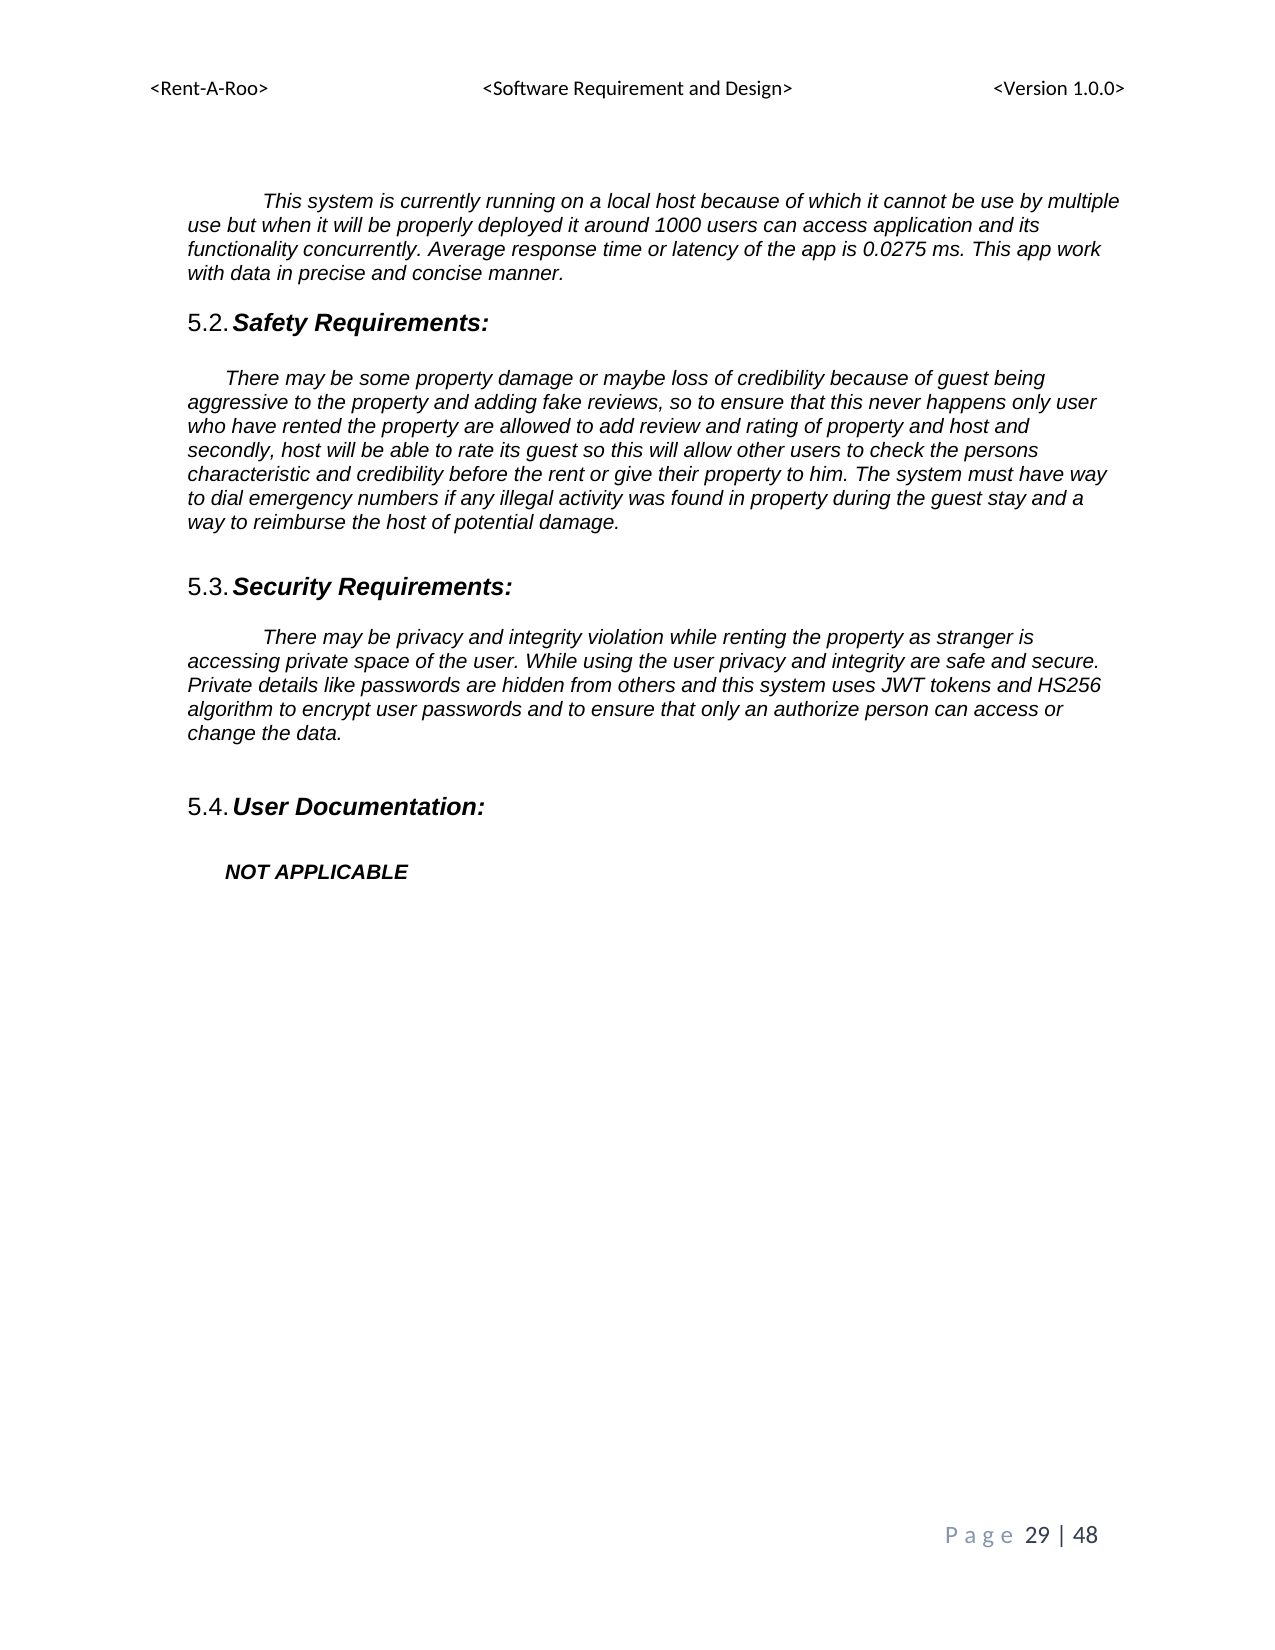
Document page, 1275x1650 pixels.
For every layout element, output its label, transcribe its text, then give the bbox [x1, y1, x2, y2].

list There may be some property damage or maybe loss of credibility because of guest being aggressive to the property and adding fake reviews, so to ensure that this never happens only user who have rented the property are allowed to add review and rating of property and host and secondly, host will be able to rate its guest so this will allow other users to check the persons characteristic and credibility before the rent or give their property to him. The system must have way to dial emergency numbers if any illegal activity was found in property during the guest stay and a way to reimburse the host of potential damage. [187, 366, 1125, 533]
list User Documentation: [187, 792, 1125, 821]
text This system is currently running on a local host because of which it cannot be use by multiple use but when it will be properly deployed it around 1000 users can access application and its functionality concurrently. Average response time or latency of the app is 0.0275 ms. This app work with data in precise and concise manner. [187, 188, 1125, 284]
text There may be privacy and integrity violation while renting the property as stranger is accessing private space of the user. While using the user privacy and integrity are safe and secure. Private details like passwords are hidden from others and this system uses JWT tokens and HS256 algorithm to encrypt user passwords and to ensure that only an authorize person can access or change the data. [187, 624, 1125, 744]
text NOT APPLICABLE [187, 859, 1125, 883]
list Safety Requirements: [187, 308, 1125, 337]
list Security Requirements: [187, 572, 1125, 601]
